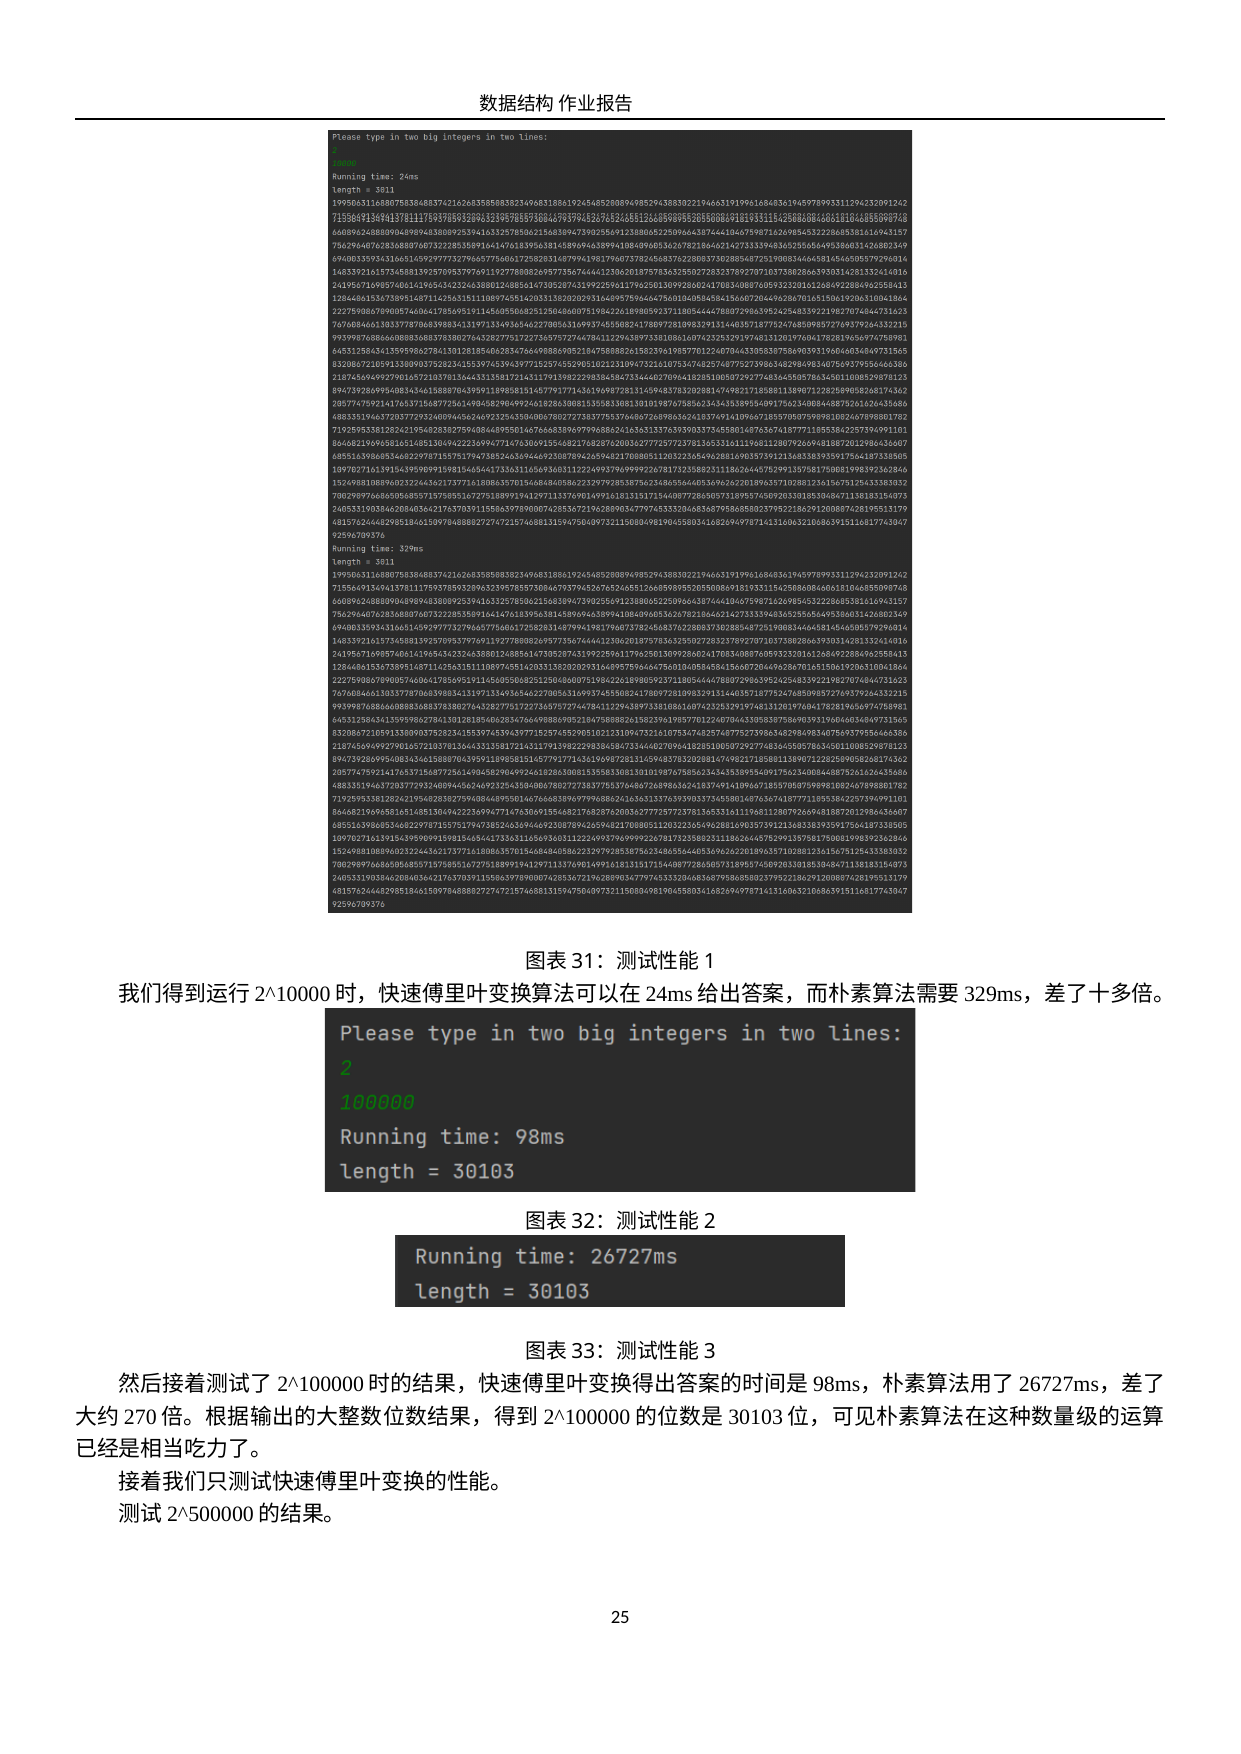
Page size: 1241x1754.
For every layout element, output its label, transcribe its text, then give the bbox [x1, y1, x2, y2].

text 图表 31：测试性能1 [75, 943, 1165, 976]
text 接着我们只测试快速傅里叶变换的性能。 [75, 1463, 1165, 1496]
text 我们得到运行2^10000时，快速傅里叶变换算法可以在24ms给出答案，而朴素算法需要329ms，差了十多倍。 [75, 976, 1165, 1008]
text 图表 32：测试性能2 [75, 1203, 1165, 1236]
picture [395, 1235, 845, 1307]
text 图表 33：测试性能3 [75, 1333, 1165, 1366]
picture [328, 130, 913, 913]
text 然后接着测试了2^100000时的结果，快速傅里叶变换得出答案的时间是98ms，朴素算法用了26727ms，差了大约270倍。根据输出的大整数位数结果，得到2^100000的位数是30103位，可见朴素算法在这种数量级的运算已经是相当吃力了。 [75, 1366, 1165, 1463]
picture [324, 1008, 916, 1192]
text 测试2^500000的结果。 [75, 1496, 1165, 1528]
